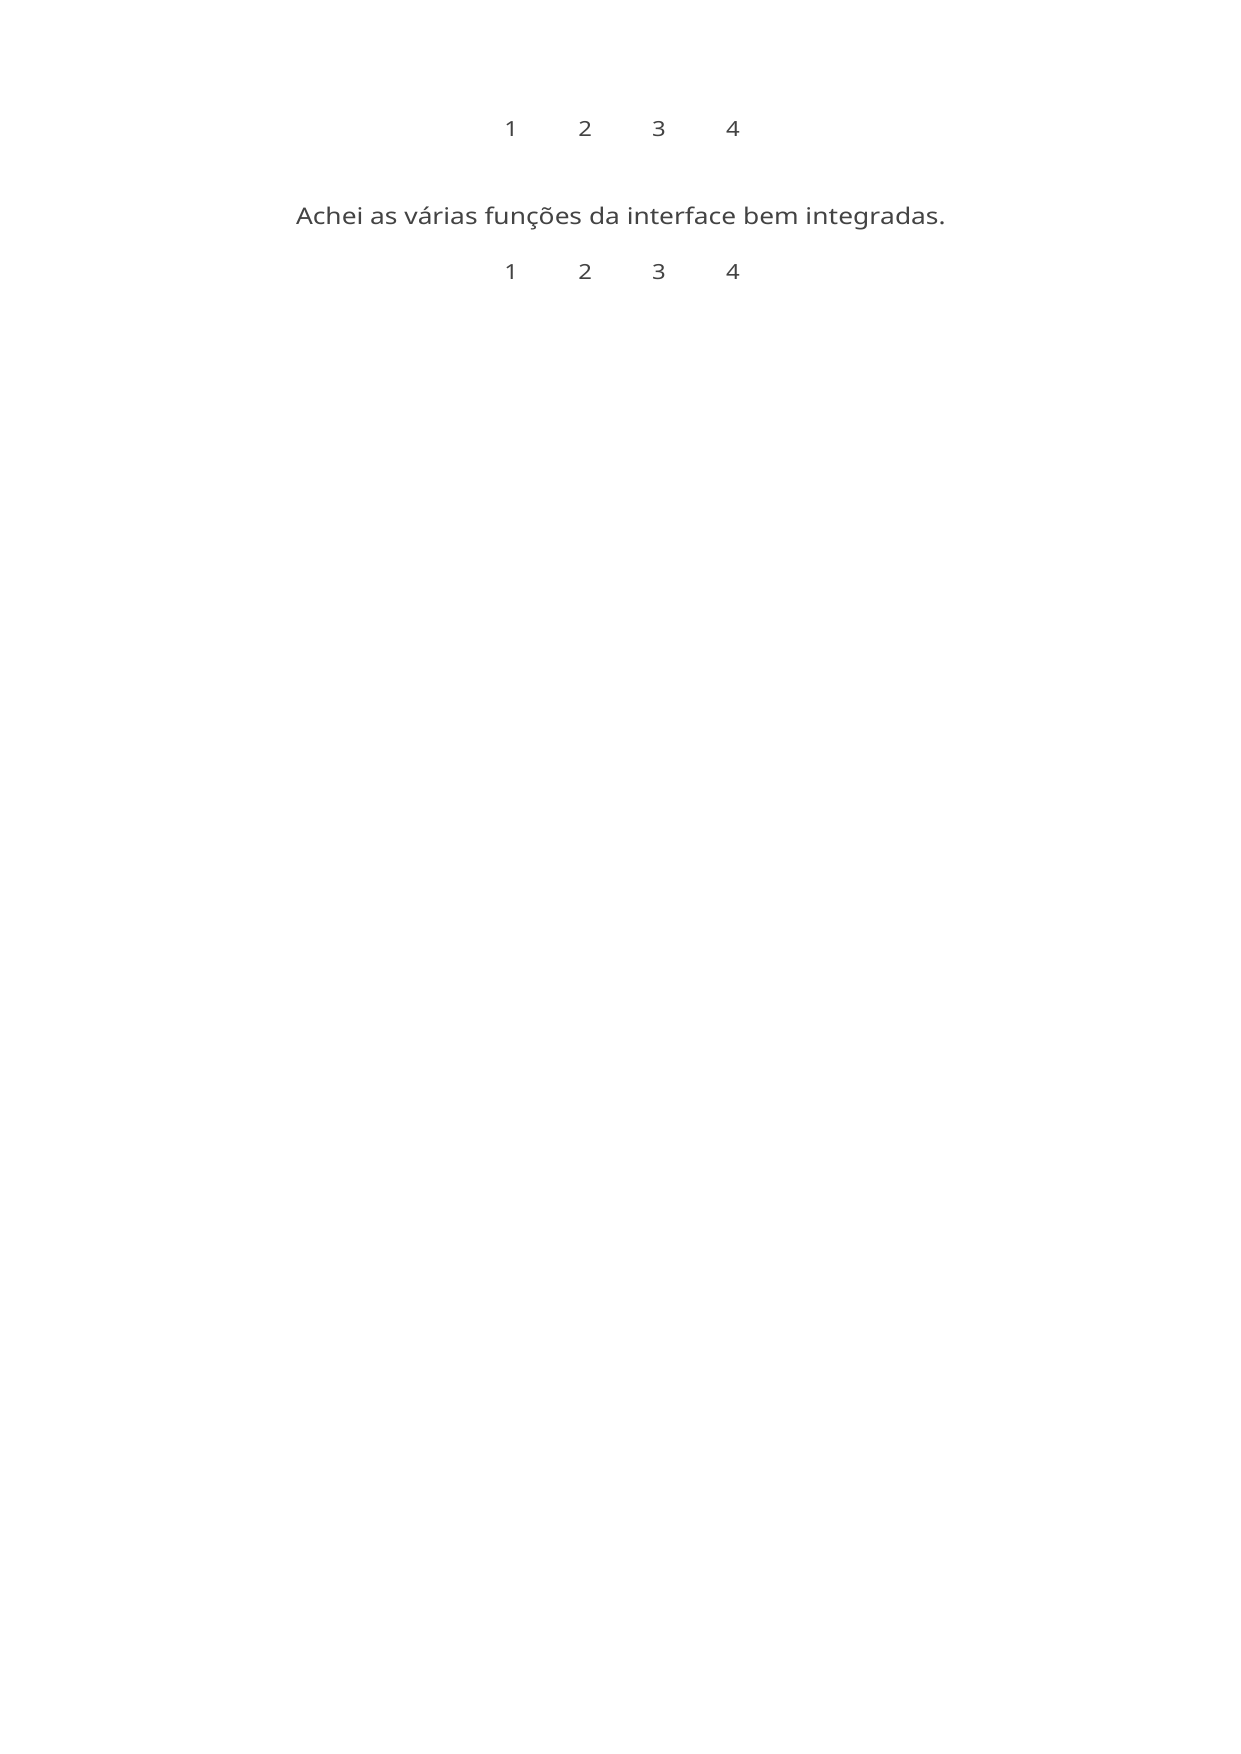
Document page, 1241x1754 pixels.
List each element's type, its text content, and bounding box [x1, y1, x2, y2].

text 1 2 3 4 [109, 257, 1134, 286]
subtitle Achei as várias funções da interface bem integradas. [108, 200, 1134, 231]
text 1 2 3 4 [109, 114, 1134, 143]
